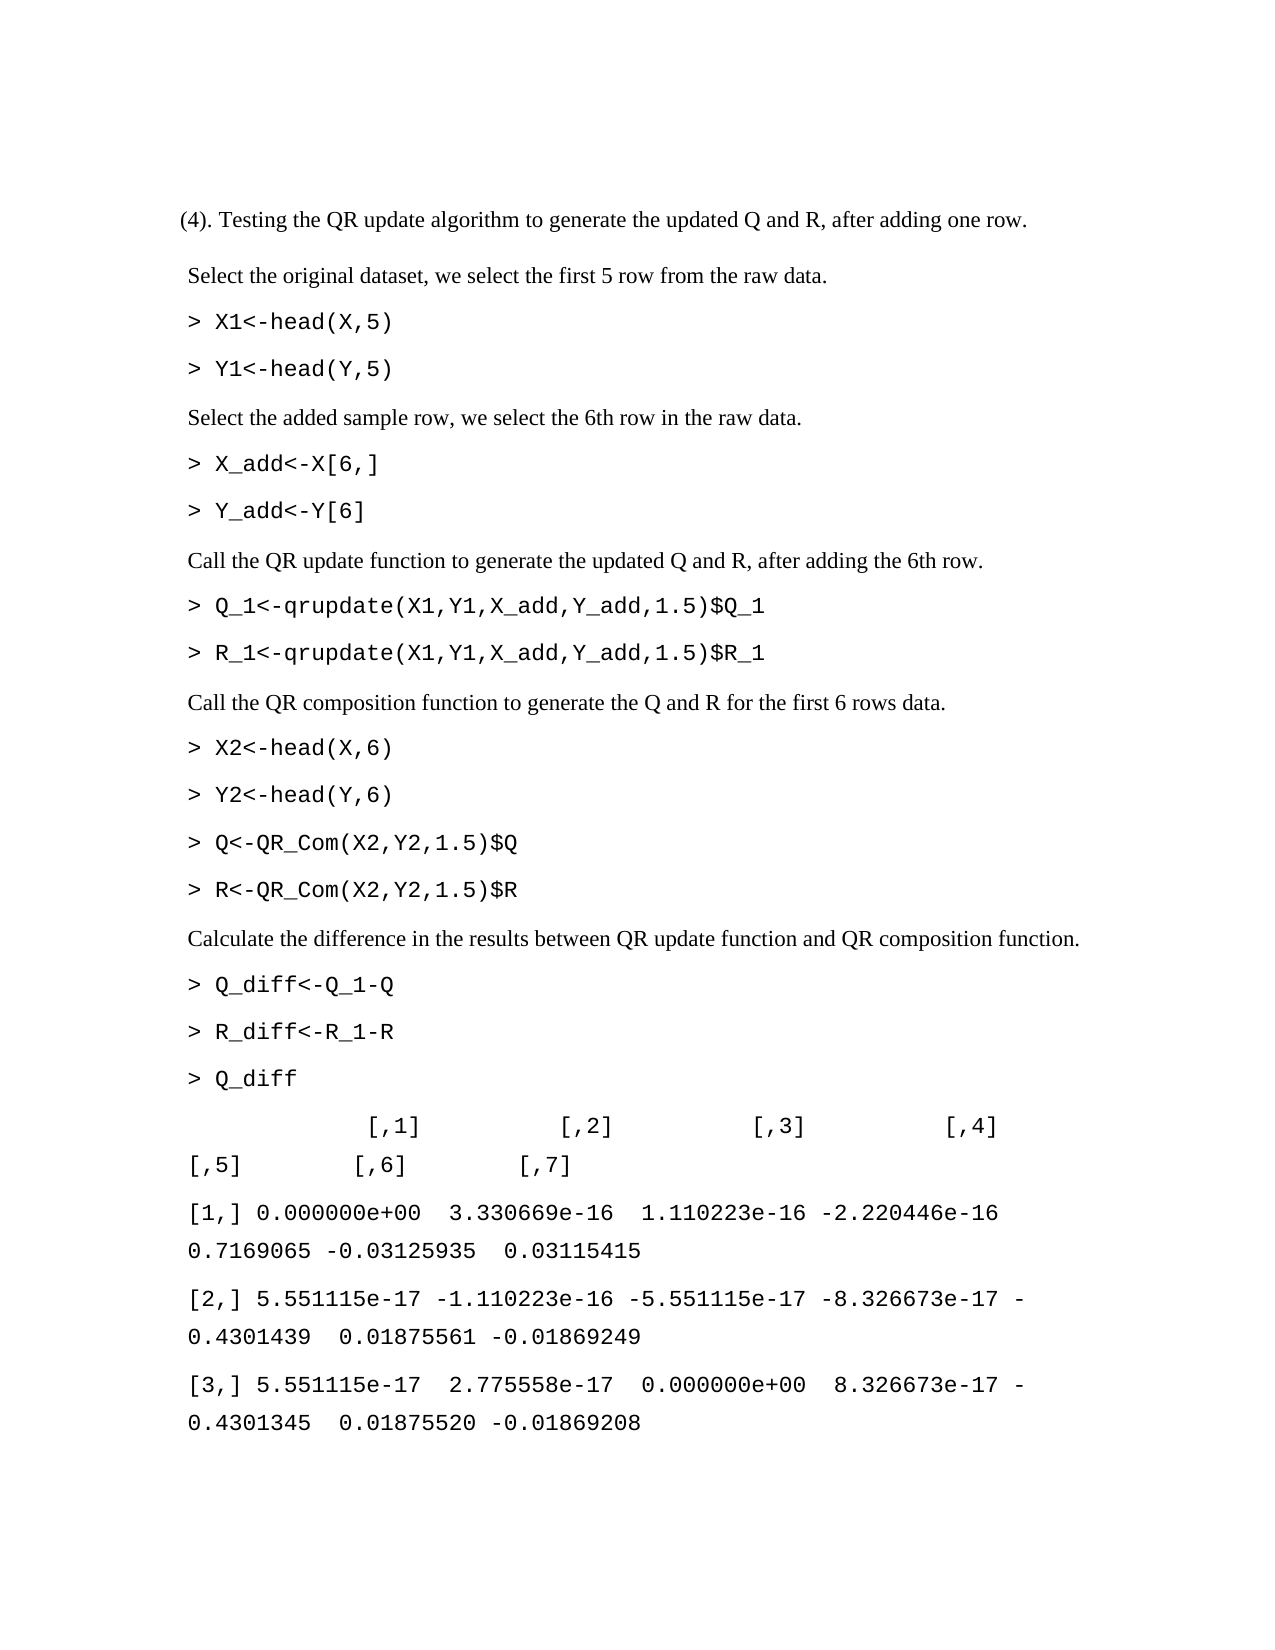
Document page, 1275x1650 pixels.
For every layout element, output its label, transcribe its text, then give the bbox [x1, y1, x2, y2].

text > X_add<-X[6,] [187, 452, 1125, 478]
text [,1] [,2] [,3] [,4] [,5] [,6] [,7] [187, 1115, 1125, 1179]
text [3,] 5.551115e-17 2.775558e-17 0.000000e+00 8.326673e-17 -0.4301345 0.01875520 -0.01869208 [187, 1373, 1125, 1438]
text > Q_1<-qrupdate(X1,Y1,X_add,Y_add,1.5)$Q_1 [187, 594, 1125, 620]
text > R_1<-qrupdate(X1,Y1,X_add,Y_add,1.5)$R_1 [187, 642, 1125, 668]
text Call the QR composition function to generate the Q and R for the first 6 rows data. [187, 689, 1125, 715]
text > Y_add<-Y[6] [187, 499, 1125, 525]
text Select the added sample row, we select the 6th row in the raw data. [187, 404, 1125, 431]
text [1,] 0.000000e+00 3.330669e-16 1.110223e-16 -2.220446e-16 0.7169065 -0.03125935 0.03115415 [187, 1201, 1125, 1266]
text > Q<-QR_Com(X2,Y2,1.5)$Q [187, 831, 1125, 857]
text Call the QR update function to generate the updated Q and R, after adding the 6th row. [187, 547, 1125, 573]
text Select the original dataset, we select the first 5 row from the raw data. [187, 262, 1125, 289]
text > Y1<-head(Y,5) [187, 357, 1125, 383]
list Testing the QR update algorithm to generate the updated Q and R, after adding one row. [180, 206, 1125, 232]
text > Q_diff<-Q_1-Q [187, 973, 1125, 999]
text > Y2<-head(Y,6) [187, 784, 1125, 810]
text > X1<-head(X,5) [187, 310, 1125, 336]
text [2,] 5.551115e-17 -1.110223e-16 -5.551115e-17 -8.326673e-17 -0.4301439 0.01875561 -0.01869249 [187, 1287, 1125, 1352]
text > R_diff<-R_1-R [187, 1020, 1125, 1046]
text > Q_diff [187, 1068, 1125, 1093]
text > R<-QR_Com(X2,Y2,1.5)$R [187, 878, 1125, 904]
text > X2<-head(X,6) [187, 737, 1125, 763]
text Calculate the difference in the results between QR update function and QR composition function. [187, 925, 1125, 952]
